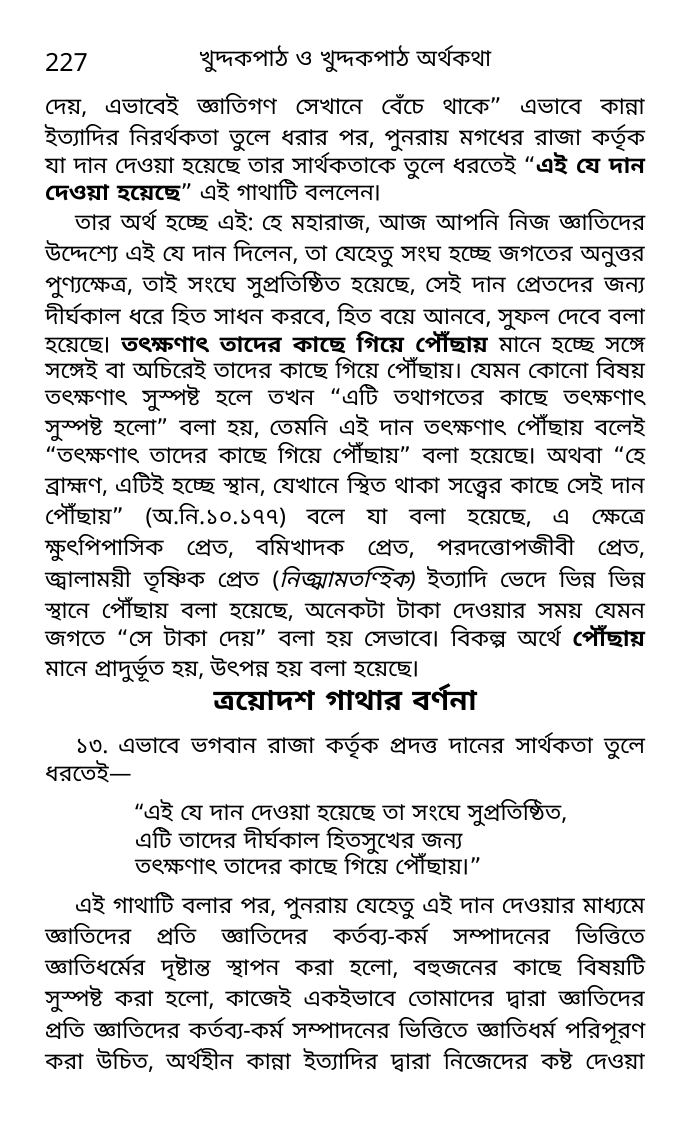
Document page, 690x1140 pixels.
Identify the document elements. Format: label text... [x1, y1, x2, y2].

text এটি তাদের দীর্ঘকাল হিতসুখের জন্য [45, 827, 645, 853]
text তার অর্থ হচ্ছে এই: হে মহারাজ, আজ আপনি নিজ জ্ঞাতিদের উদ্দেশ্যে এই যে দান দিলেন, তা যেহেতু সংঘ হচ্ছে জগতের অনুত্তর পুণ্যক্ষেত্র, তাই সংঘে সুপ্রতিষ্ঠিত হয়েছে, সেই দান প্রেতদের জন্য দীর্ঘকাল ধরে হিত সাধন করবে, হিত বয়ে আনবে, সুফল দেবে বলা হয়েছে। তৎক্ষণাৎ তাদের কাছে গিয়ে পৌঁছায় মানে হচ্ছে সঙ্গে সঙ্গেই বা অচিরেই তাদের কাছে গিয়ে পৌঁছায়। যেমন কোনো বিষয় তৎক্ষণাৎ সুস্পষ্ট হলে তখন “এটি তথাগতের কাছে তৎক্ষণাৎ সুস্পষ্ট হলো” বলা হয়, তেমনি এই দান তৎক্ষণাৎ পৌঁছায় বলেই “তৎক্ষণাৎ তাদের কাছে গিয়ে পৌঁছায়” বলা হয়েছে। অথবা “হে ব্রাহ্মণ, এটিই হচ্ছে স্থান, যেখানে স্থিত থাকা সত্ত্বের কাছে সেই দান পৌঁছায়” (অ.নি.১০.১৭৭) বলে যা বলা হয়েছে, এ ক্ষেত্রে ক্ষুৎপিপাসিক প্রেত, বমিখাদক প্রেত, পরদত্তোপজীবী প্রেত, জ্বালাময়ী তৃষ্ণিক প্রেত (নিজ্ঝামতণ্হিক) ইত্যাদি ভেদে ভিন্ন ভিন্ন স্থানে পৌঁছায় বলা হয়েছে, অনেকটা টাকা দেওয়ার সময় যেমন জগতে “সে টাকা দেয়” বলা হয় সেভাবে। বিকল্প অর্থে পৌঁছায় মানে প্রাদুর্ভূত হয়, উৎপন্ন হয় বলা হয়েছে। [45, 206, 645, 683]
text ১৩. এভাবে ভগবান রাজা কর্তৃক প্রদত্ত দানের সার্থকতা তুলে ধরতেই— [45, 729, 645, 787]
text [45, 888, 645, 1076]
subtitle ত্রয়োদশ গাথার বর্ণনা [45, 683, 645, 717]
text “এই যে দান দেওয়া হয়েছে তা সংঘে সুপ্রতিষ্ঠিত, [45, 796, 645, 827]
text তৎক্ষণাৎ তাদের কাছে গিয়ে পৌঁছায়।” [45, 853, 645, 880]
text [45, 90, 645, 206]
